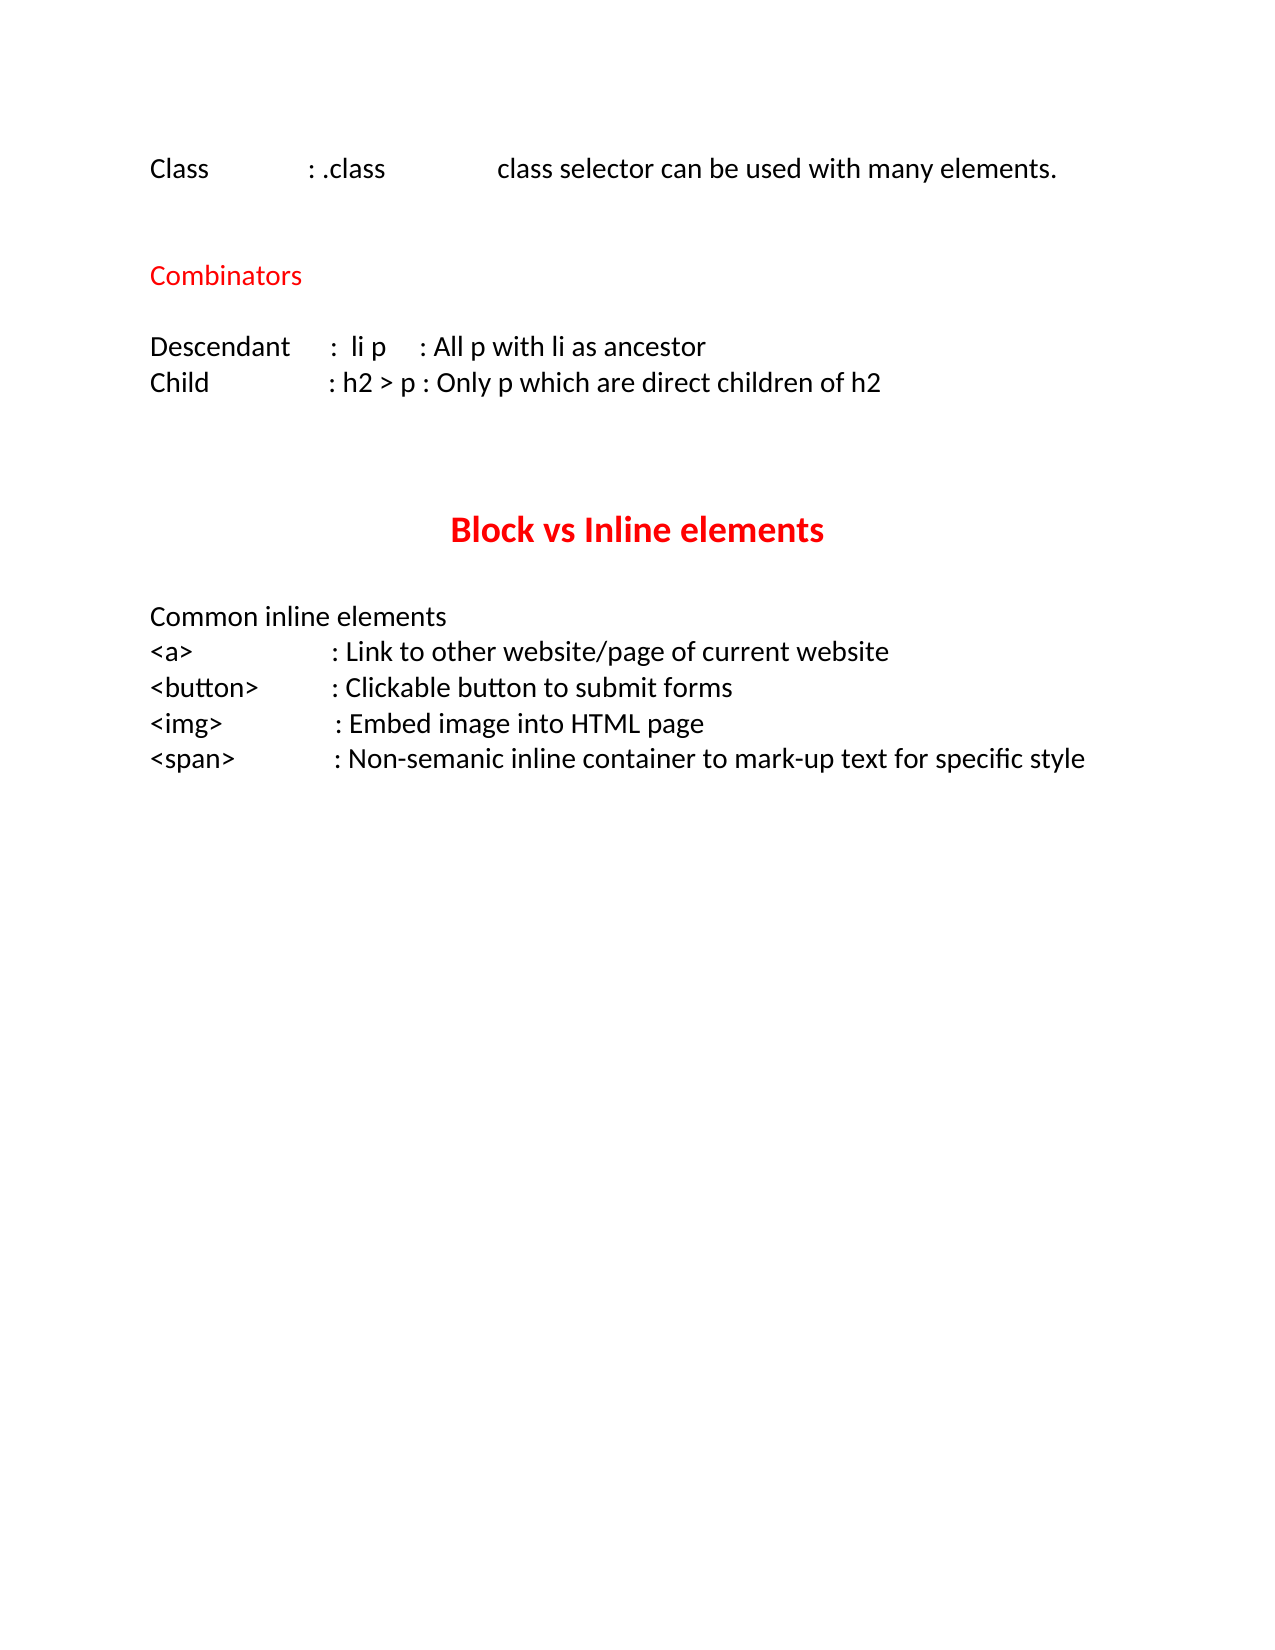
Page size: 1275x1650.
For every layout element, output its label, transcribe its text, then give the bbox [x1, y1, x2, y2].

text Common inline elements [150, 598, 1125, 633]
text <a> : Link to other website/page of current website [150, 633, 1125, 669]
text Combinators [150, 257, 1125, 292]
text <button> : Clickable button to submit forms [150, 669, 1125, 705]
text Class : .class class selector can be used with many elements. [150, 150, 1125, 186]
text Block vs Inline elements [150, 506, 1125, 552]
text <img> : Embed image into HTML page [150, 705, 1125, 740]
text Child : h2 > p : Only p which are direct children of h2 [150, 364, 1125, 399]
text <span> : Non-semanic inline container to mark-up text for specific style [150, 740, 1125, 776]
text Descendant : li p : All p with li as ancestor [150, 328, 1125, 364]
